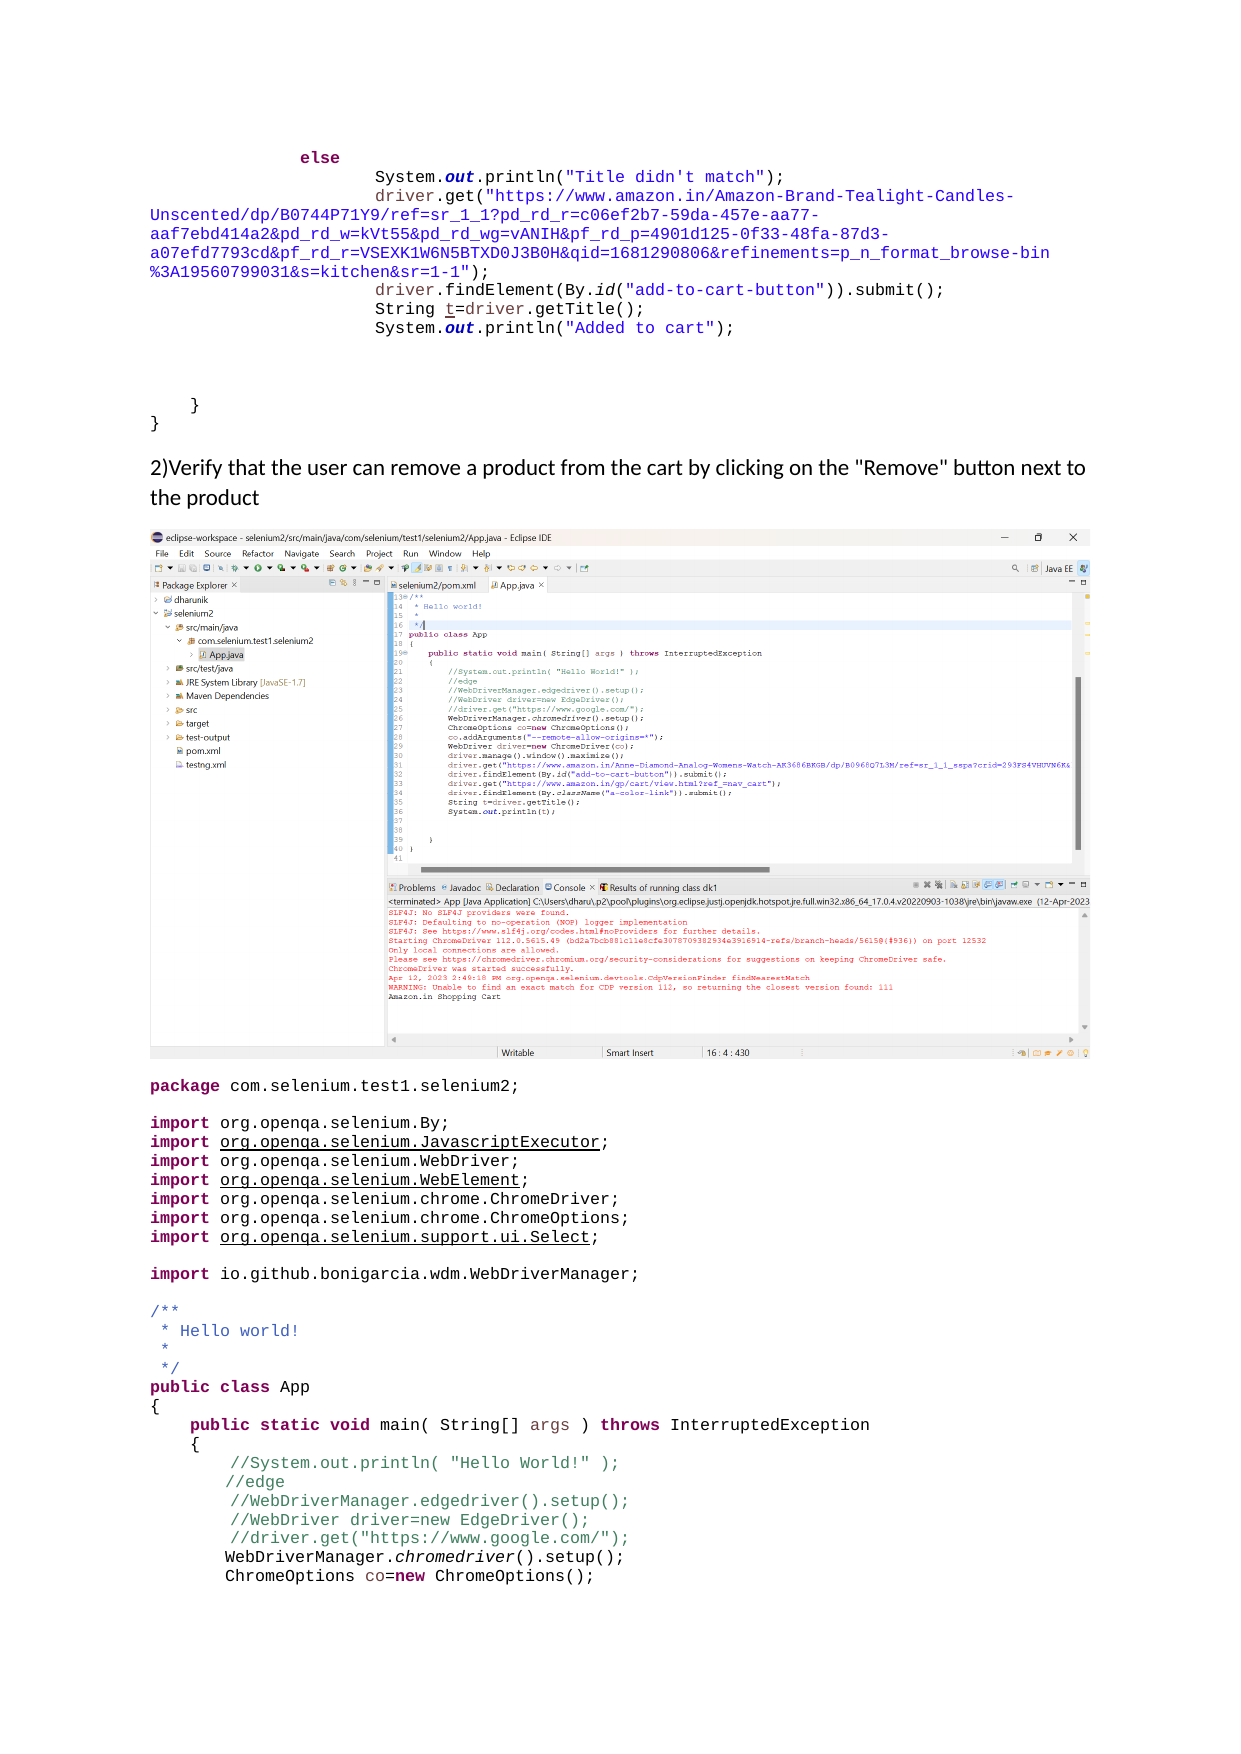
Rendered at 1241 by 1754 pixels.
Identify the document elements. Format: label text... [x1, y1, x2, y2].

text System.out.println("Title didn't match"); [150, 169, 1090, 188]
picture [150, 529, 1091, 1059]
text import org.openqa.selenium.JavascriptExecutor; [150, 1134, 1090, 1153]
text { [150, 1398, 1090, 1417]
text 2)Verify that the user can remove a product from the cart by clicking on the "Remove" button next to the product [150, 453, 1090, 511]
text */ [150, 1360, 1090, 1379]
text //WebDriverManager.edgedriver().setup(); [150, 1492, 1090, 1511]
text System.out.println("Added to cart"); [150, 320, 1090, 338]
text } [150, 396, 1090, 415]
text driver.get("https://www.amazon.in/Amazon-Brand-Tealight-Candles-Unscented/dp/B0744P71Y9/ref=sr_1_1?pd_rd_r=c06ef2b7-59da-457e-aa77-aaf7ebd414a2&pd_rd_w=kVt55&pd_rd_wg=vANIH&pf_rd_p=4901d125-0f33-48fa-87d3-a07efd7793cd&pf_rd_r=VSEXK1W6N5BTXD0J3B0H&qid=1681290806&refinements=p_n_format_browse-bin%3A19560799031&s=kitchen&sr=1-1"); [150, 188, 1090, 282]
text import org.openqa.selenium.WebElement; [150, 1172, 1090, 1191]
text import org.openqa.selenium.By; [150, 1115, 1090, 1134]
text * [150, 1341, 1090, 1360]
text import org.openqa.selenium.chrome.ChromeDriver; [150, 1191, 1090, 1209]
text driver.findElement(By.id("add-to-cart-button")).submit(); [150, 282, 1090, 301]
text /** [150, 1304, 1090, 1322]
text public class App [150, 1379, 1090, 1398]
text import org.openqa.selenium.WebDriver; [150, 1153, 1090, 1172]
text } [150, 415, 1090, 434]
text //System.out.println( "Hello World!" ); [150, 1454, 1090, 1473]
text { [150, 1436, 1090, 1454]
text import org.openqa.selenium.chrome.ChromeOptions; [150, 1209, 1090, 1228]
text else [150, 150, 1090, 169]
text //driver.get("https://www.google.com/"); [150, 1530, 1090, 1549]
text String t=driver.getTitle(); [150, 301, 1090, 320]
text //WebDriver driver=new EdgeDriver(); [150, 1511, 1090, 1530]
text //edge [150, 1473, 1090, 1492]
text WebDriverManager.chromedriver().setup(); [150, 1549, 1090, 1568]
text public static void main( String[] args ) throws InterruptedException [150, 1417, 1090, 1436]
text * Hello world! [150, 1322, 1090, 1341]
text import org.openqa.selenium.support.ui.Select; [150, 1228, 1090, 1247]
text ChromeOptions co=new ChromeOptions(); [150, 1568, 1090, 1586]
text package com.selenium.test1.selenium2; [150, 1077, 1090, 1096]
text import io.github.bonigarcia.wdm.WebDriverManager; [150, 1266, 1090, 1285]
